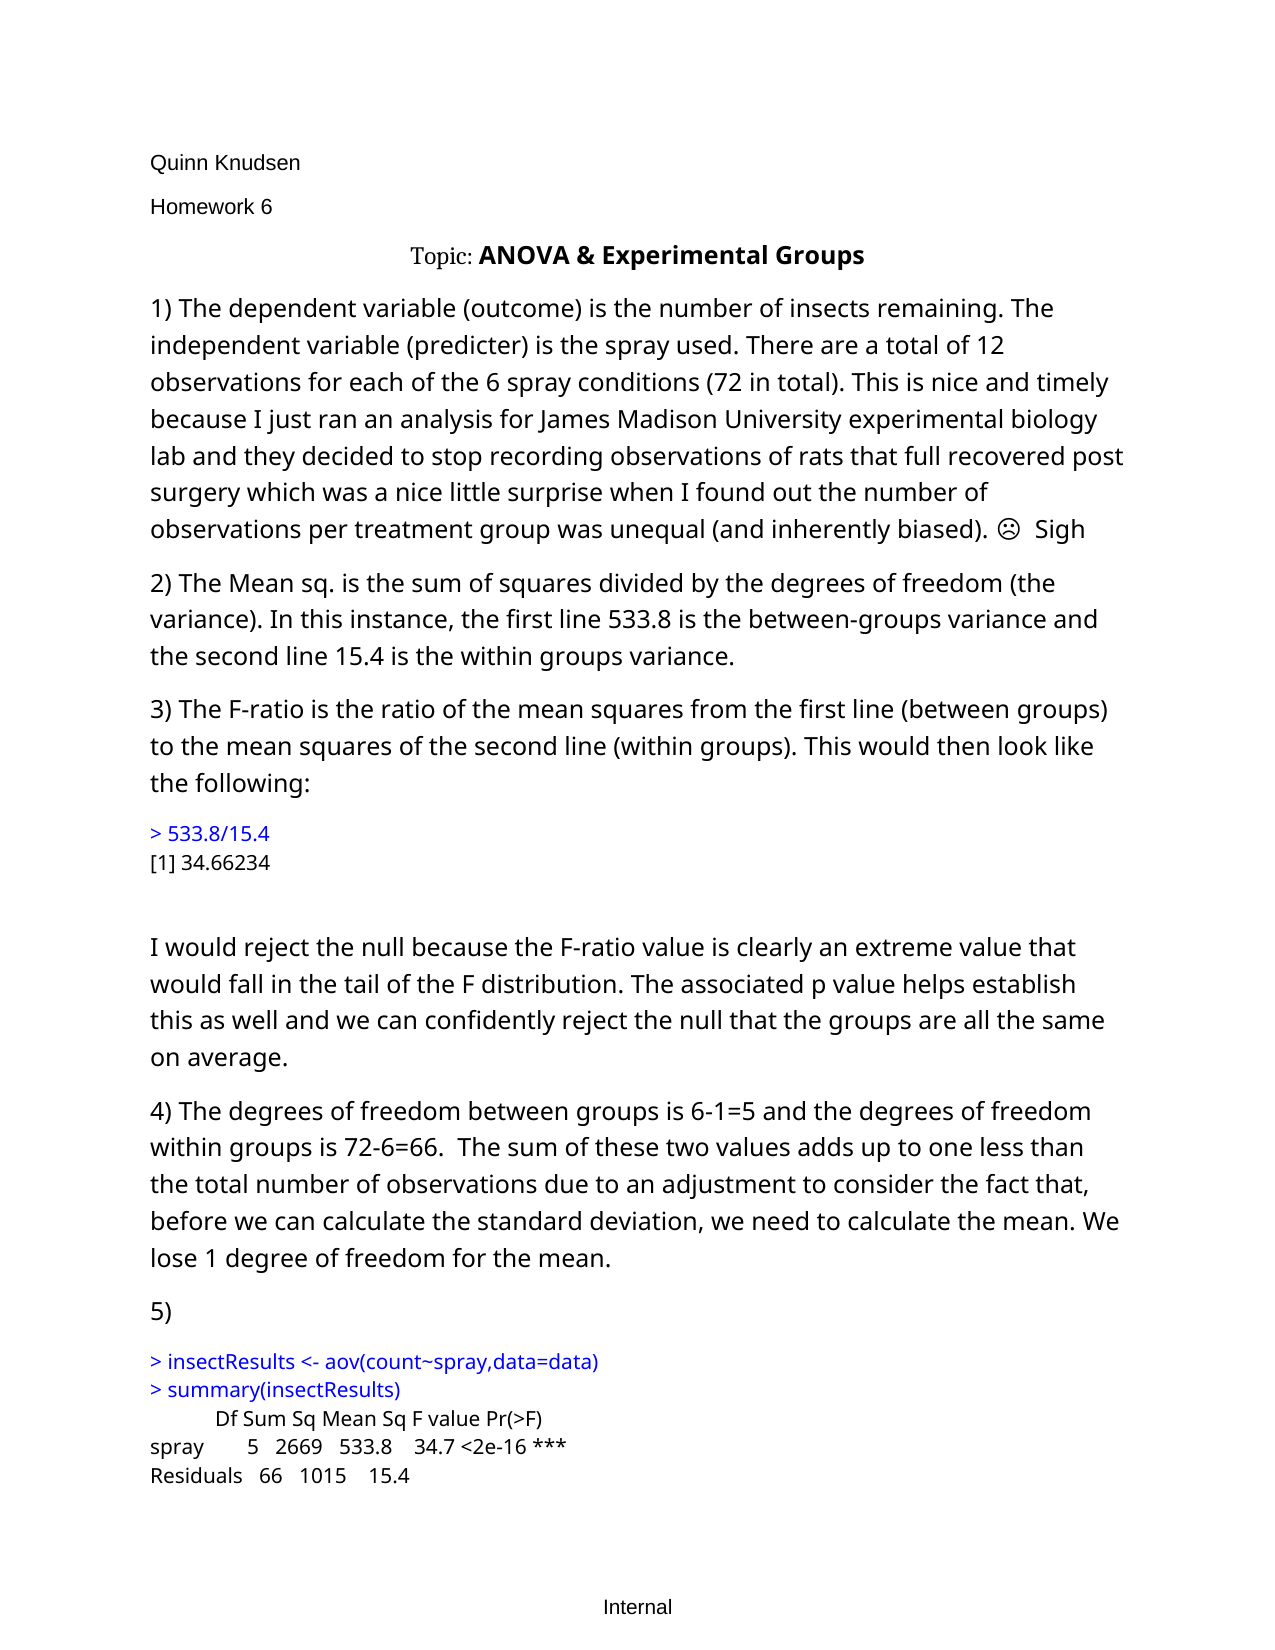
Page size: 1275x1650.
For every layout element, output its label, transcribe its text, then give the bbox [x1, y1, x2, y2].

text Df Sum Sq Mean Sq F value Pr(>F) [150, 1404, 1125, 1432]
text spray 5 2669 533.8 34.7 <2e-16 *** [150, 1432, 1125, 1461]
text 2) The Mean sq. is the sum of squares divided by the degrees of freedom (the variance). In this instance, the first line 533.8 is the between-groups variance and the second line 15.4 is the within groups variance. [150, 565, 1125, 673]
text [1] 34.66234 [150, 848, 1125, 876]
text Residuals 66 1015 15.4 [150, 1461, 1125, 1489]
text Topic: ANOVA & Experimental Groups [150, 238, 1125, 272]
text > insectResults <- aov(count~spray,data=data) [150, 1347, 1125, 1376]
text 4) The degrees of freedom between groups is 6-1=5 and the degrees of freedom within groups is 72-6=66. The sum of these two values adds up to one less than the total number of observations due to an adjustment to consider the fact that, before we can calculate the standard deviation, we need to calculate the mean. We lose 1 degree of freedom for the mean. [150, 1093, 1125, 1274]
text I would reject the null because the F-ratio value is clearly an extreme value that would fall in the tail of the F distribution. The associated p value helps establish this as well and we can confidently reject the null that the groups are all the same on average. [150, 929, 1125, 1074]
text Homework 6 [150, 194, 1125, 219]
text 5) [150, 1294, 1125, 1328]
text 1) The dependent variable (outcome) is the number of insects remaining. The independent variable (predicter) is the spray used. There are a total of 12 observations for each of the 6 spray conditions (72 in total). This is nice and timely because I just ran an analysis for James Madison University experimental biology lab and they decided to stop recording observations of rats that full recovered post surgery which was a nice little surprise when I found out the number of observations per treatment group was unequal (and inherently biased). Sigh [150, 291, 1125, 546]
text 3) The F-ratio is the ratio of the mean squares from the first line (between groups) to the mean squares of the second line (within groups). This would then look like the following: [150, 692, 1125, 800]
text Quinn Knudsen [150, 150, 1125, 175]
text > 533.8/15.4 [150, 819, 1125, 848]
text > summary(insectResults) [150, 1376, 1125, 1404]
